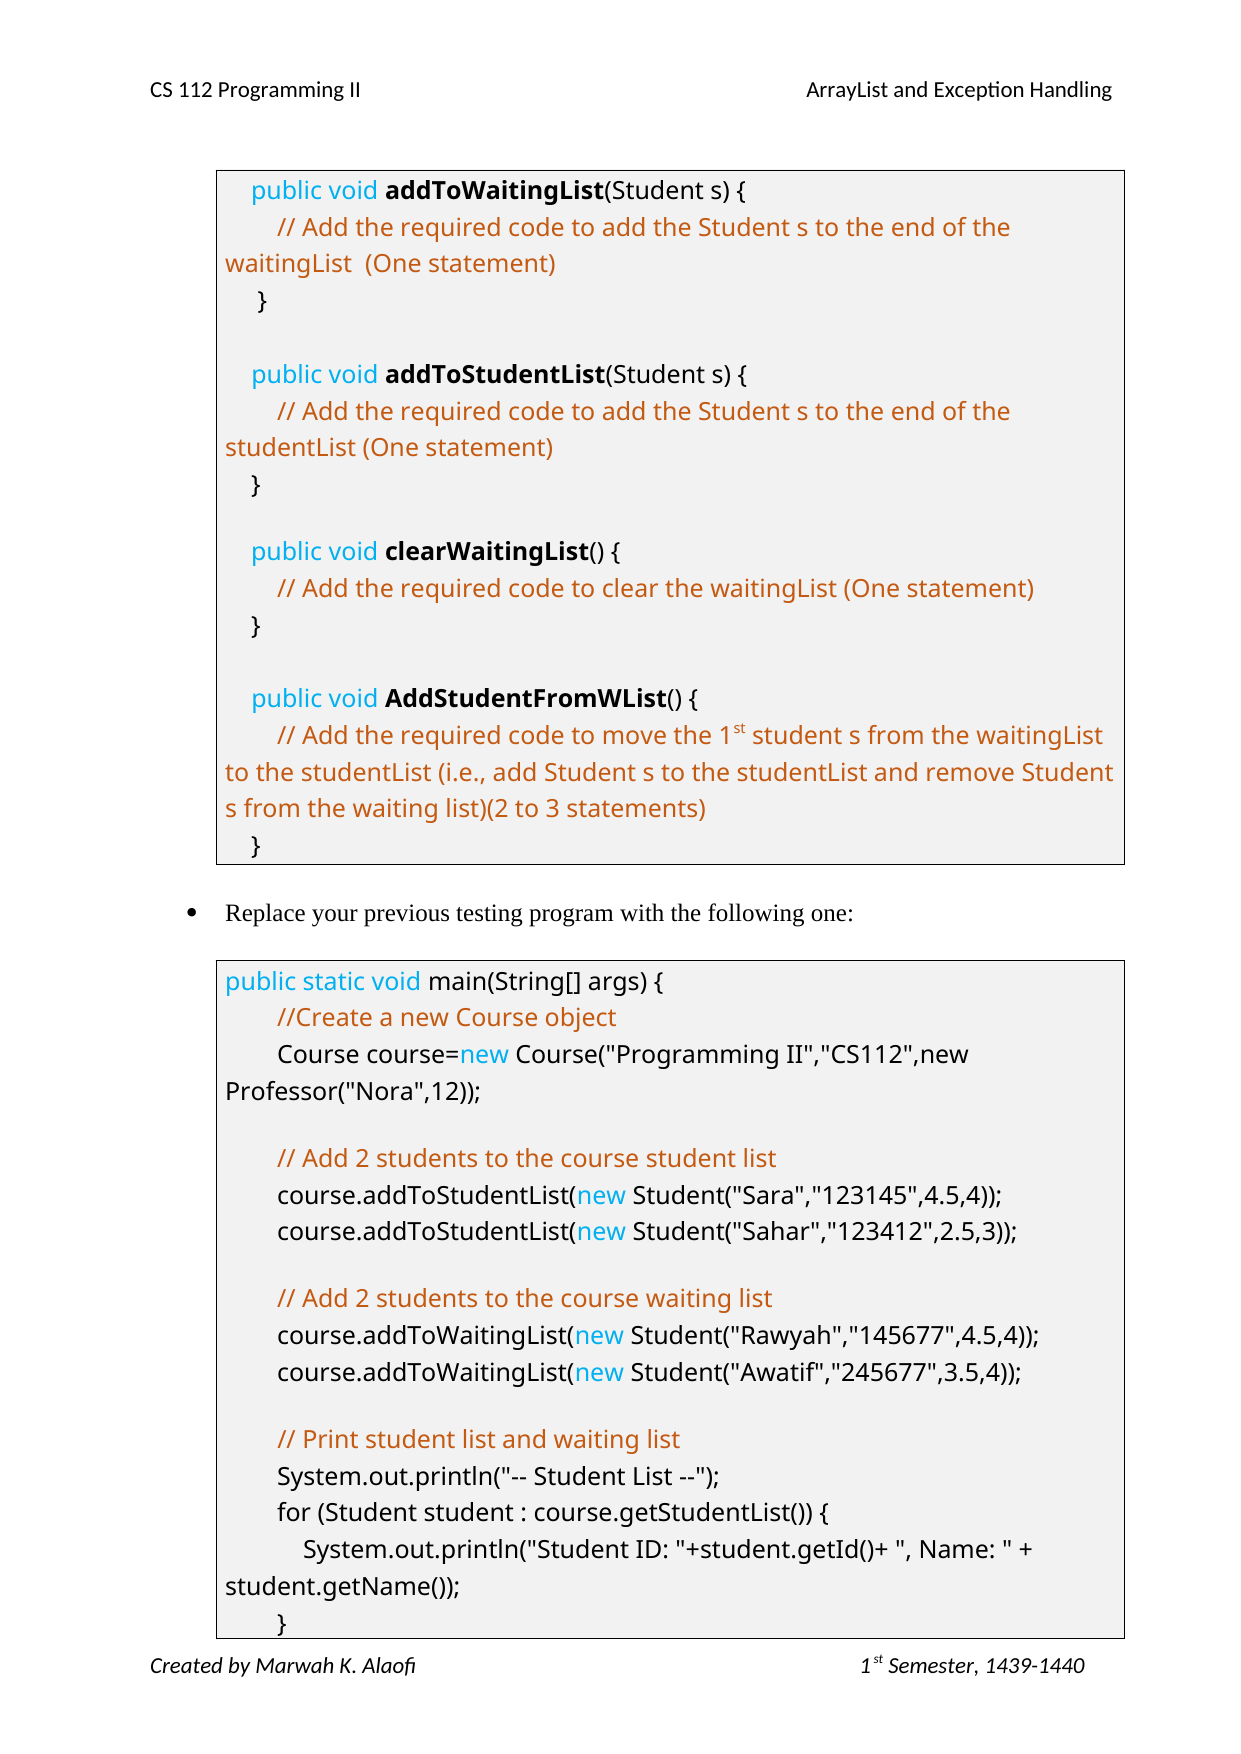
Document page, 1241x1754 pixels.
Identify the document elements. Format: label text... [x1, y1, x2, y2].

list Replace your previous testing program with the following one: [187, 898, 1116, 927]
list // Add 2 students to the course waiting list [217, 1278, 1124, 1315]
list // Add 2 students to the course student list [217, 1137, 1124, 1174]
list course.addToStudentList(new Student("Sahar","123412",2.5,3)); [217, 1211, 1124, 1248]
list } [217, 464, 1124, 500]
list public void clearWaitingList() { [217, 531, 1124, 567]
list // Add the required code to clear the waitingList (One statement) [217, 567, 1124, 604]
list System.out.println("-- Student List --"); [217, 1455, 1124, 1492]
list //Create a new Course object [217, 997, 1124, 1034]
list public void AddStudentFromWList() { [217, 678, 1124, 714]
list } [217, 825, 1124, 864]
list } [217, 1602, 1124, 1638]
list public static void main(String[] args) { [217, 961, 1124, 997]
list public void addToWaitingList(Student s) { [217, 171, 1124, 206]
list System.out.println("Student ID: "+student.getId()+ ", Name: " + student.getName()); [217, 1529, 1124, 1602]
list Course course=new Course("Programming II","CS112",new Professor("Nora",12)); [217, 1034, 1124, 1107]
list course.addToWaitingList(new Student("Rawyah","145677",4.5,4)); [217, 1315, 1124, 1351]
list } [217, 280, 1124, 317]
list public void addToStudentList(Student s) { [217, 353, 1124, 390]
list course.addToWaitingList(new Student("Awatif","245677",3.5,4)); [217, 1351, 1124, 1388]
list // Add the required code to add the Student s to the end of the studentList (One statement) [217, 390, 1124, 464]
list course.addToStudentList(new Student("Sara","123145",4.5,4)); [217, 1174, 1124, 1211]
list // Add the required code to move the 1st student s from the waitingList to the studentList (i.e., add Student s to the studentList and remove Student s from the waiting list)(2 to 3 statements) [217, 714, 1124, 825]
list // Add the required code to add the Student s to the end of the waitingList (One statement) [217, 206, 1124, 280]
list // Print student list and waiting list [217, 1418, 1124, 1455]
list for (Student student : course.getStudentList()) { [217, 1492, 1124, 1529]
list } [217, 604, 1124, 641]
